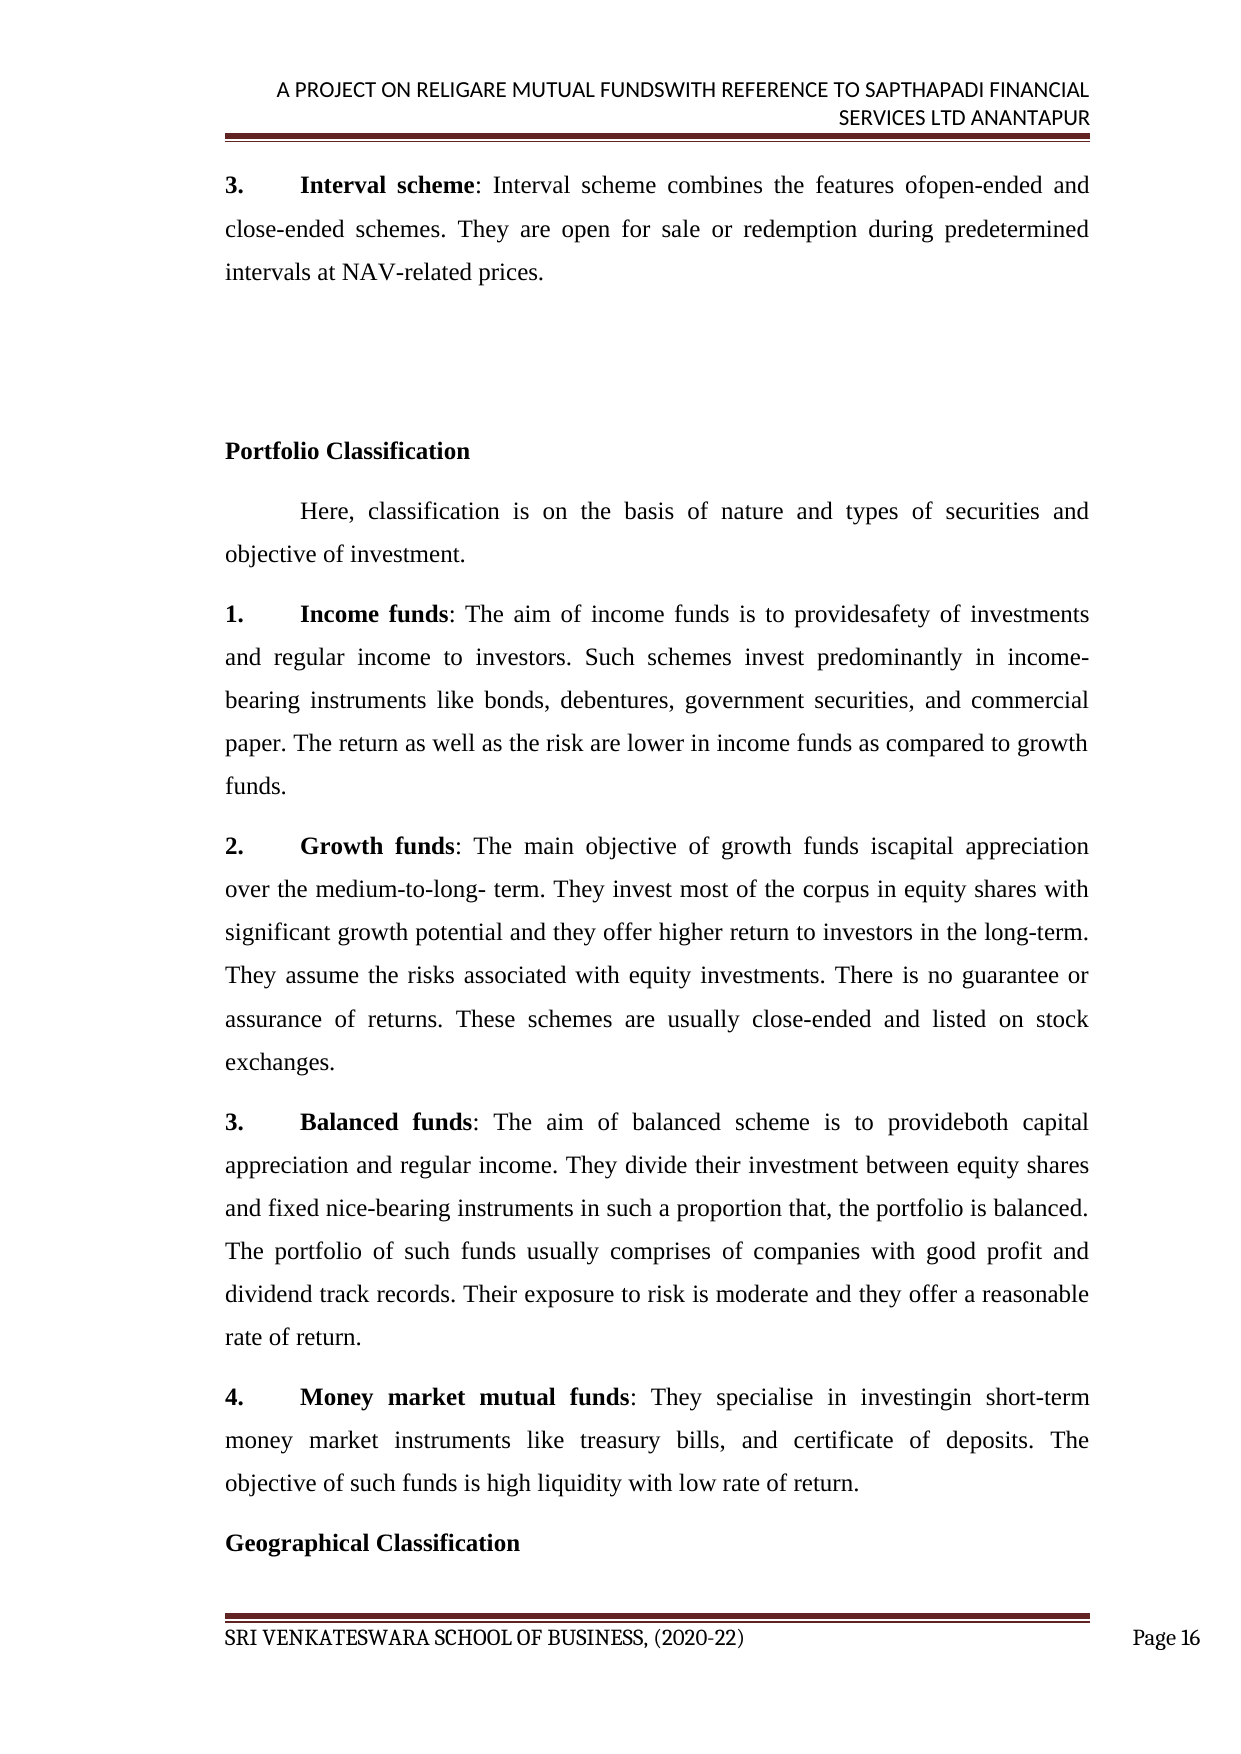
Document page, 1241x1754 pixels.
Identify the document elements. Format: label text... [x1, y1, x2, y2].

list Interval scheme: Interval scheme combines the features ofopen-ended and close-ended schemes. They are open for sale or redemption during predetermined intervals at NAV-related prices. [225, 171, 1090, 286]
text Here, classification is on the basis of nature and types of securities and objective of investment. [225, 496, 1090, 568]
text Portfolio Classification [225, 436, 1090, 465]
list Money market mutual funds: They specialise in investingin short-term money market instruments like treasury bills, and certificate of deposits. The objective of such funds is high liquidity with low rate of return. [225, 1382, 1090, 1497]
list Growth funds: The main objective of growth funds iscapital appreciation over the medium-to-long- term. They invest most of the corpus in equity shares with significant growth potential and they offer higher return to investors in the long-term. They assume the risks associated with equity investments. There is no guarantee or assurance of returns. These schemes are usually close-ended and listed on stock exchanges. [225, 831, 1090, 1076]
list Balanced funds: The aim of balanced scheme is to provideboth capital appreciation and regular income. They divide their investment between equity shares and fixed nice-bearing instruments in such a proportion that, the portfolio is balanced. The portfolio of such funds usually comprises of companies with good profit and dividend track records. Their exposure to risk is moderate and they offer a reasonable rate of return. [225, 1107, 1090, 1351]
list Income funds: The aim of income funds is to providesafety of investments and regular income to investors. Such schemes invest predominantly in income-bearing instruments like bonds, debentures, government securities, and commercial paper. The return as well as the risk are lower in income funds as compared to growth funds. [225, 599, 1090, 800]
text Geographical Classification [225, 1528, 1090, 1557]
